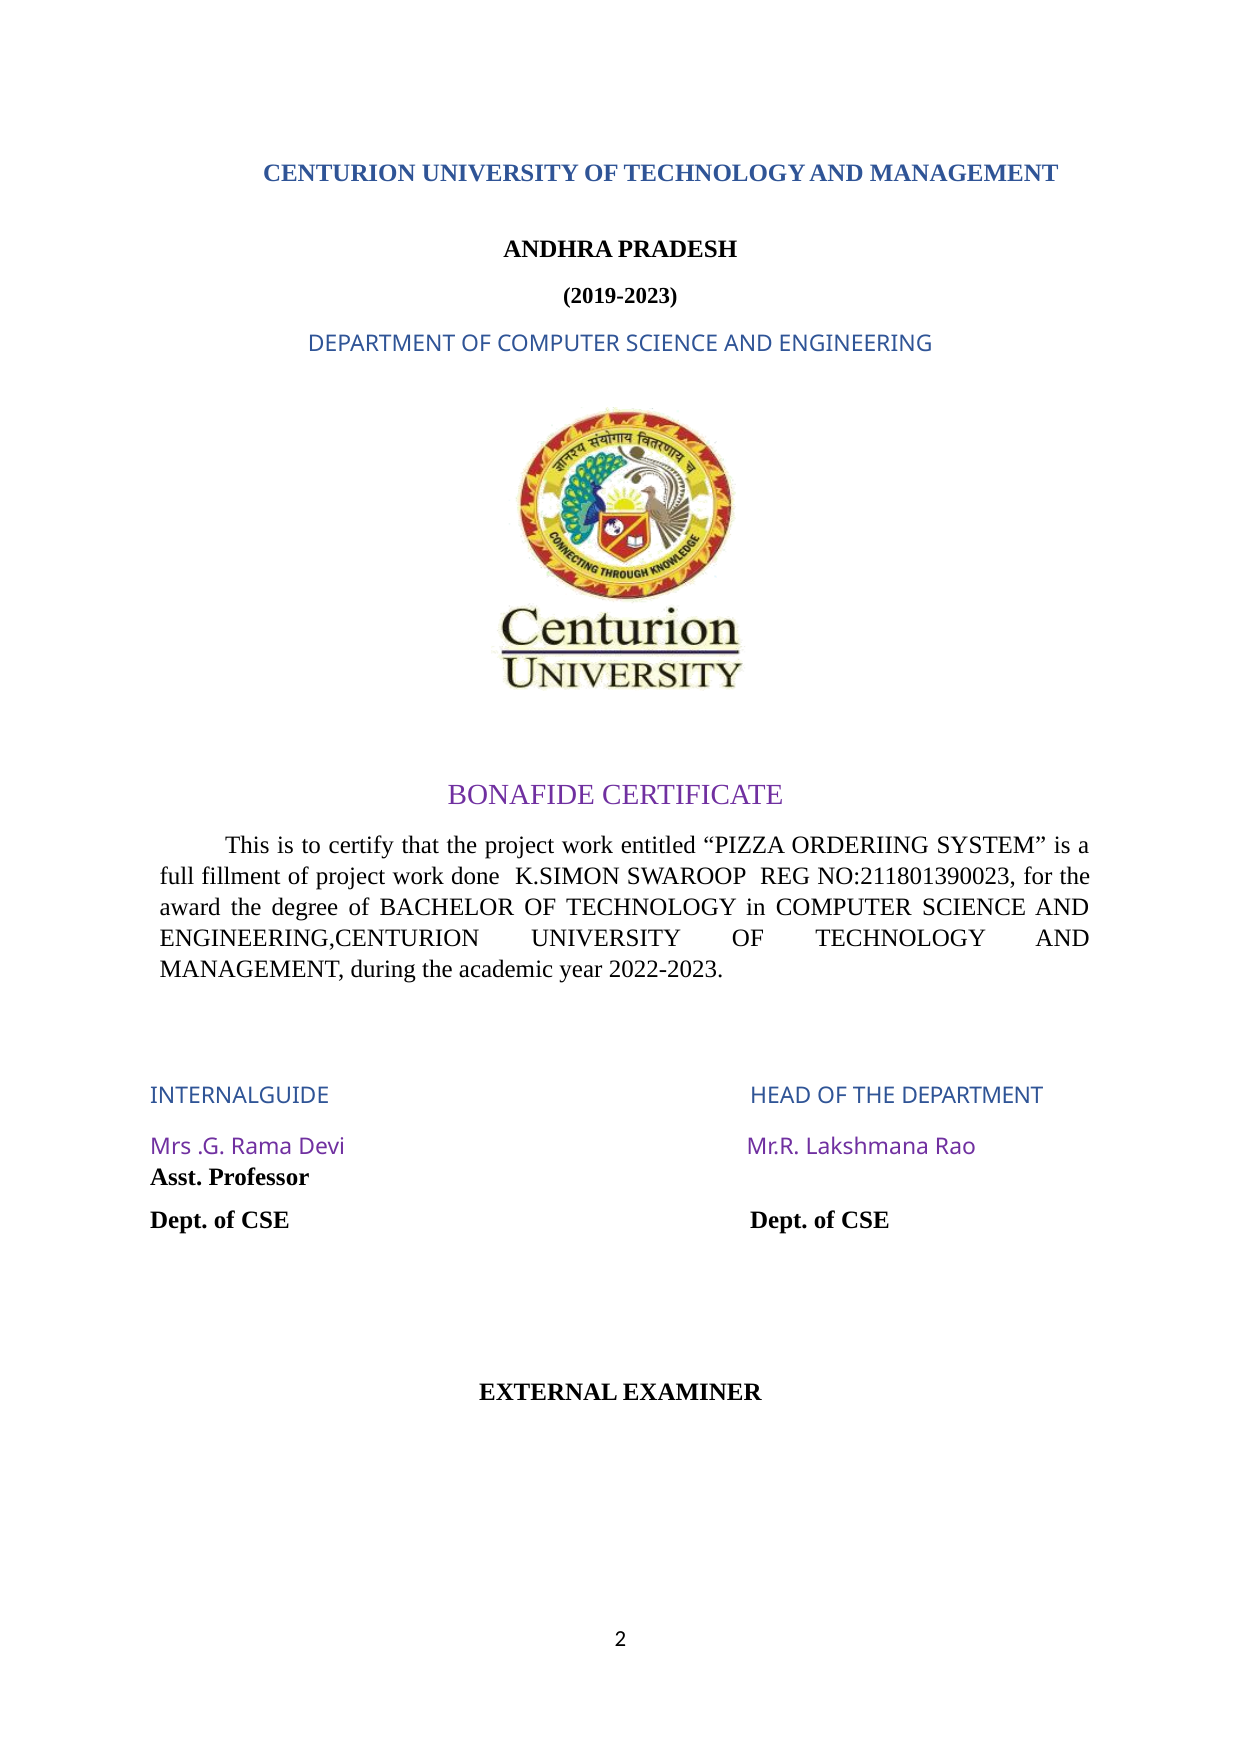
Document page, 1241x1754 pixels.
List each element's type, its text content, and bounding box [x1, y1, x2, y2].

text (2019-2023) [150, 282, 1090, 308]
text This is to certify that the project work entitled “PIZZA ORDERIING SYSTEM” is a full fillment of project work done K.SIMON SWAROOP REG NO:211801390023, for the award the degree of BACHELOR OF TECHNOLOGY in COMPUTER SCIENCE AND ENGINEERING,CENTURION UNIVERSITY OF TECHNOLOGY AND MANAGEMENT, during the academic year 2022-2023. [159, 830, 1090, 983]
picture [491, 407, 750, 693]
subtitle DEPARTMENT OF COMPUTER SCIENCE AND ENGINEERING [150, 327, 1090, 358]
text BONAFIDE CERTIFICATE [150, 777, 1081, 811]
subtitle CENTURION UNIVERSITY OF TECHNOLOGY AND MANAGEMENT [150, 158, 1090, 187]
subtitle INTERNALGUIDE HEAD OF THE DEPARTMENT [150, 1079, 1090, 1111]
text Asst. Professor [150, 1162, 1090, 1190]
text ANDHRA PRADESH [150, 234, 1090, 263]
text EXTERNAL EXAMINER [150, 1377, 1090, 1405]
subtitle Mrs .G. Rama Devi Mr.R. Lakshmana Rao [150, 1130, 1090, 1162]
text Dept. of CSE Dept. of CSE [150, 1205, 1090, 1233]
